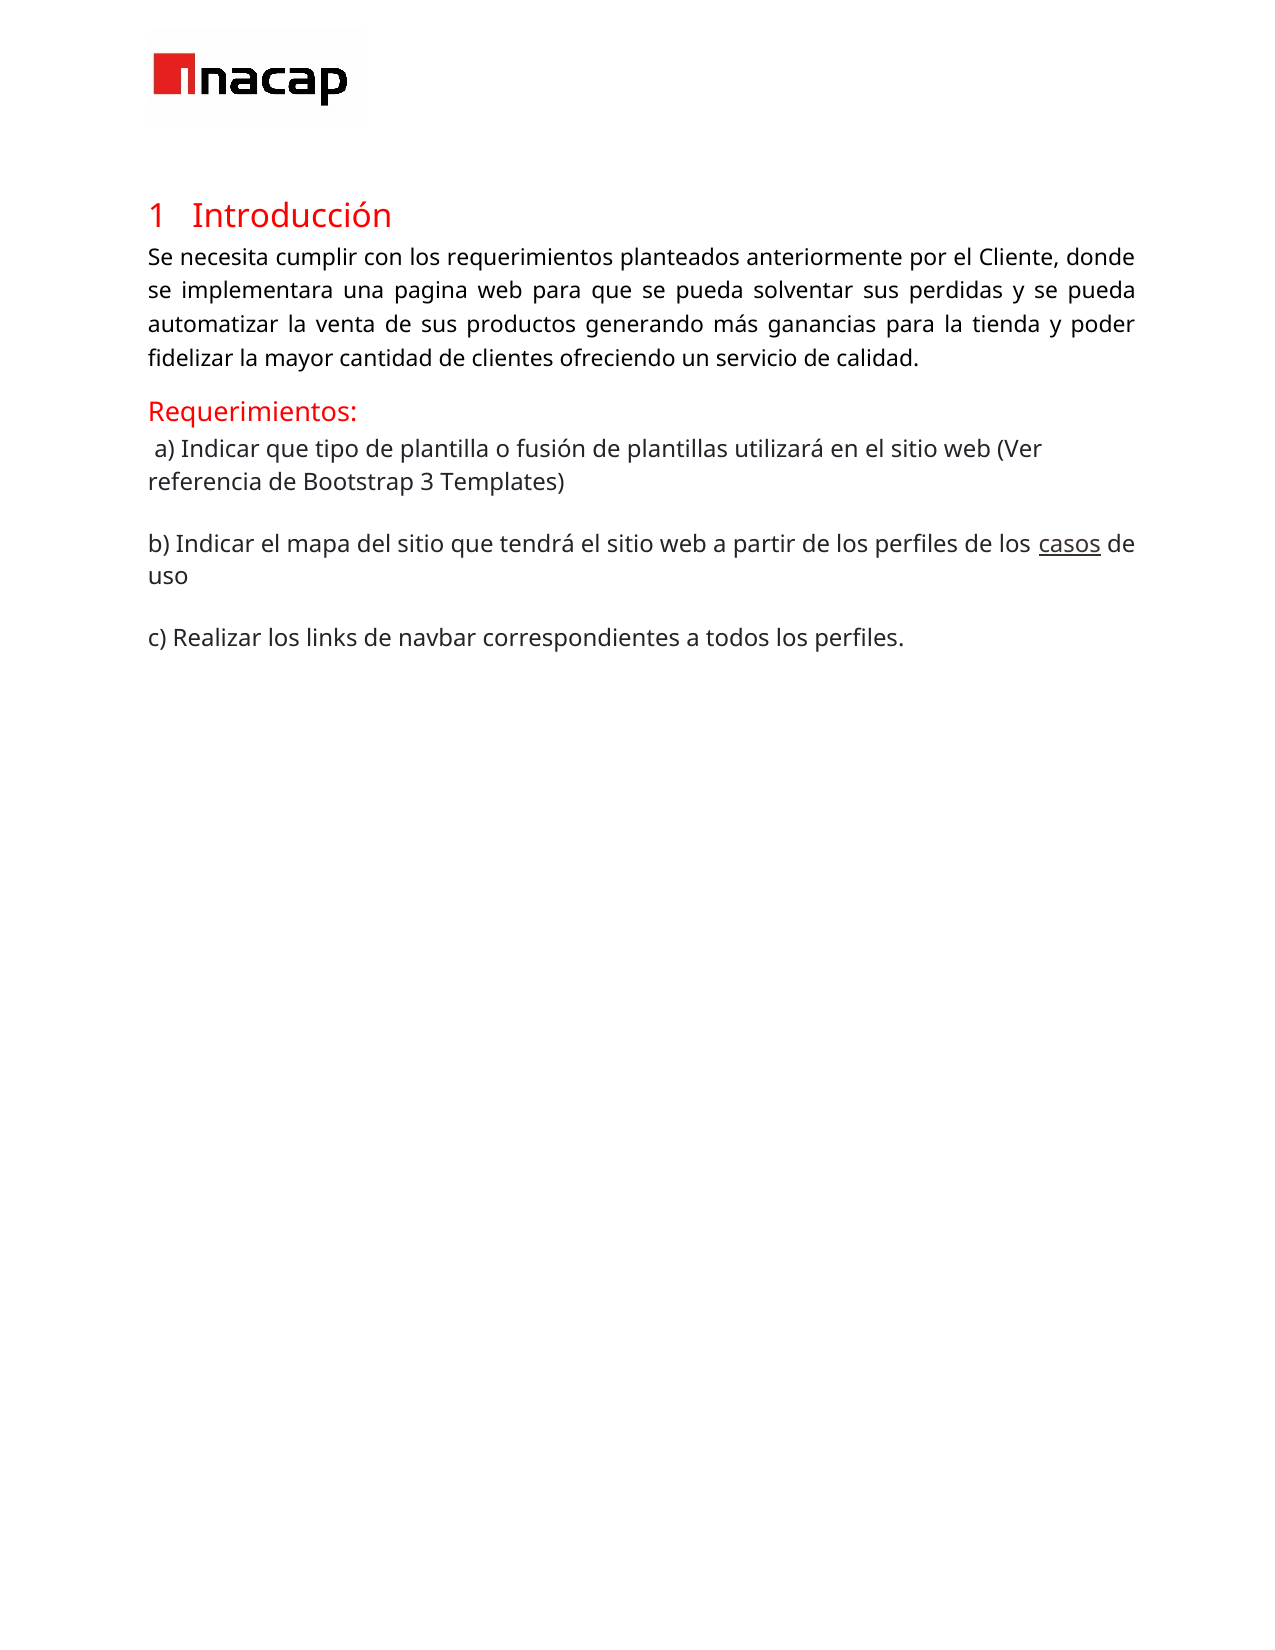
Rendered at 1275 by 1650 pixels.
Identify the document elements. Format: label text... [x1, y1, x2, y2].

text b) Indicar el mapa del sitio que tendrá el sitio web a partir de los perfiles de los casos de uso [148, 526, 1137, 592]
text c) Realizar los links de navbar correspondientes a todos los perfiles. [148, 621, 1137, 653]
text a) Indicar que tipo de plantilla o fusión de plantillas utilizará en el sitio web (Ver referencia de Bootstrap 3 Templates) [148, 432, 1137, 497]
picture [147, 28, 370, 130]
subtitle Introducción [148, 192, 1137, 237]
text Se necesita cumplir con los requerimientos planteados anteriormente por el Cliente, donde se implementara una pagina web para que se pueda solventar sus perdidas y se pueda automatizar la venta de sus productos generando más ganancias para la tienda y poder fidelizar la mayor cantidad de clientes ofreciendo un servicio de calidad. [148, 241, 1137, 373]
subtitle Requerimientos: [148, 392, 1137, 429]
